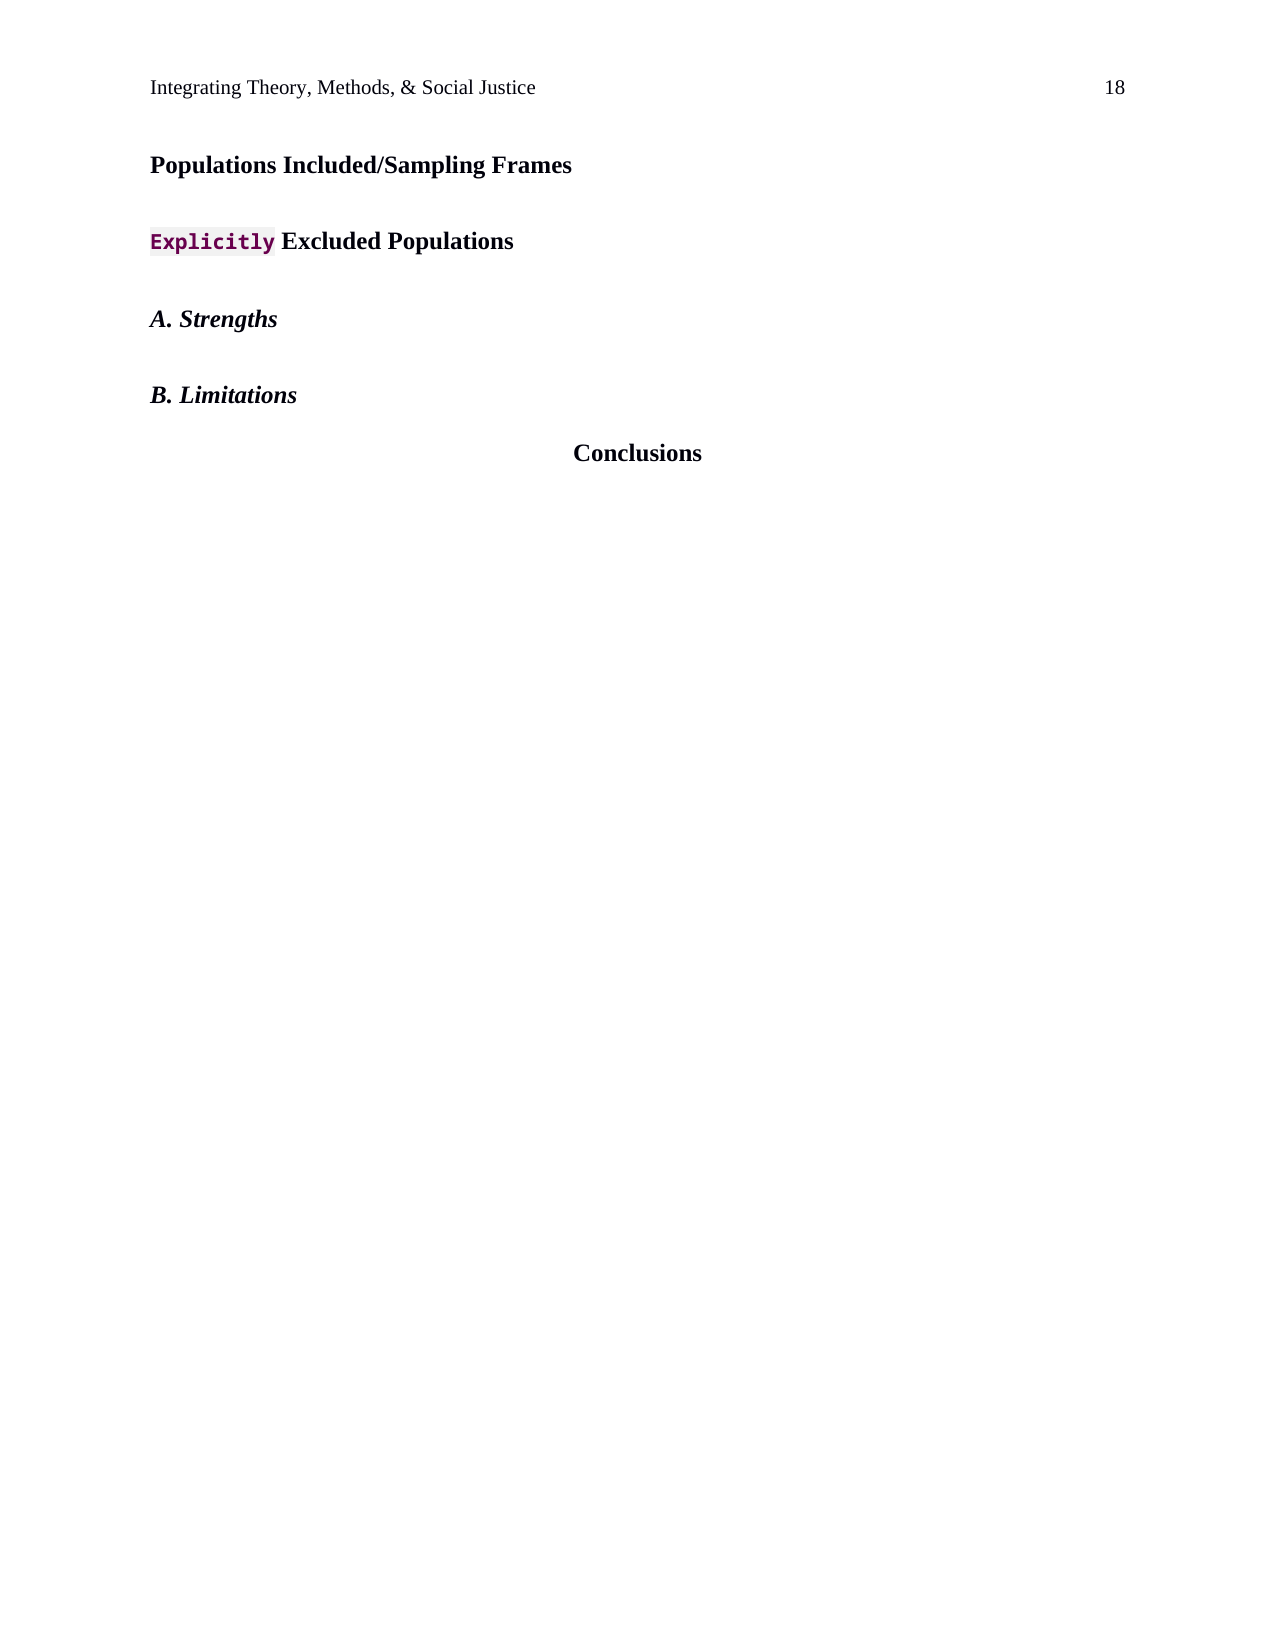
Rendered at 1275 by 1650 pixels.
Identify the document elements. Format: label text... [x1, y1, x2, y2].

subtitle Explicitly Excluded Populations [150, 226, 1125, 256]
subtitle A. Strengths [150, 304, 1125, 333]
subtitle Conclusions [150, 438, 1125, 466]
subtitle B. Limitations [150, 380, 1125, 409]
subtitle Populations Included/Sampling Frames [150, 150, 1125, 179]
